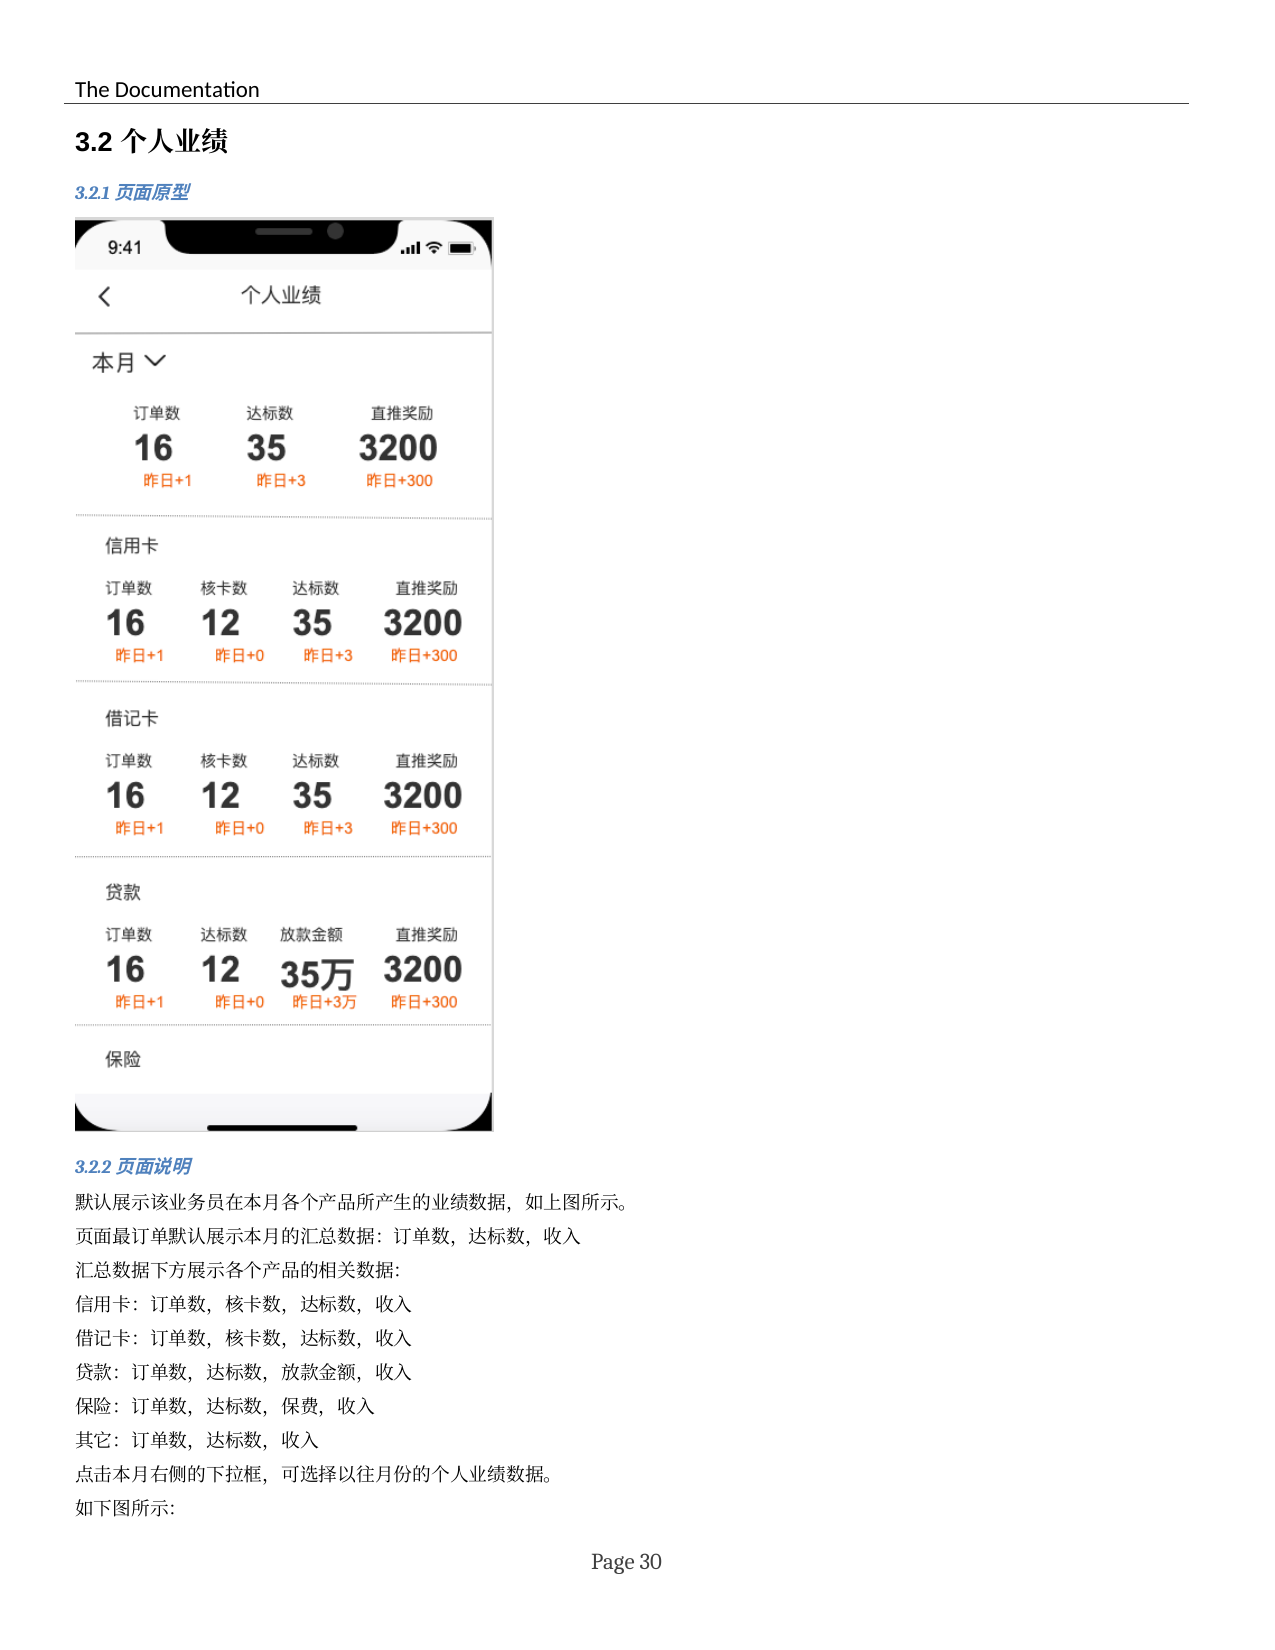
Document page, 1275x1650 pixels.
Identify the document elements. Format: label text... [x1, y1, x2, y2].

subtitle 3.2.2 页面说明 [75, 1152, 1200, 1179]
subtitle 3.2.1 页面原型 [75, 178, 1200, 205]
list 保险：订单数，达标数，保费，收入 [75, 1396, 1200, 1418]
list 借记卡：订单数，核卡数，达标数，收入 [75, 1328, 1200, 1349]
list 如下图所示： [75, 1498, 1200, 1520]
list 贷款：订单数，达标数，放款金额，收入 [75, 1362, 1200, 1384]
list 信用卡：订单数，核卡数，达标数，收入 [75, 1294, 1200, 1316]
picture [75, 217, 494, 1132]
list 其它：订单数，达标数，收入 [75, 1430, 1200, 1452]
list 默认展示该业务员在本月各个产品所产生的业绩数据，如上图所示。 [75, 1192, 1200, 1213]
list 汇总数据下方展示各个产品的相关数据： [75, 1260, 1200, 1281]
list 点击本月右侧的下拉框，可选择以往月份的个人业绩数据。 [75, 1464, 1200, 1486]
subtitle 3.2 个人业绩 [75, 126, 1200, 157]
list 页面最订单默认展示本月的汇总数据：订单数，达标数，收入 [75, 1226, 1200, 1247]
